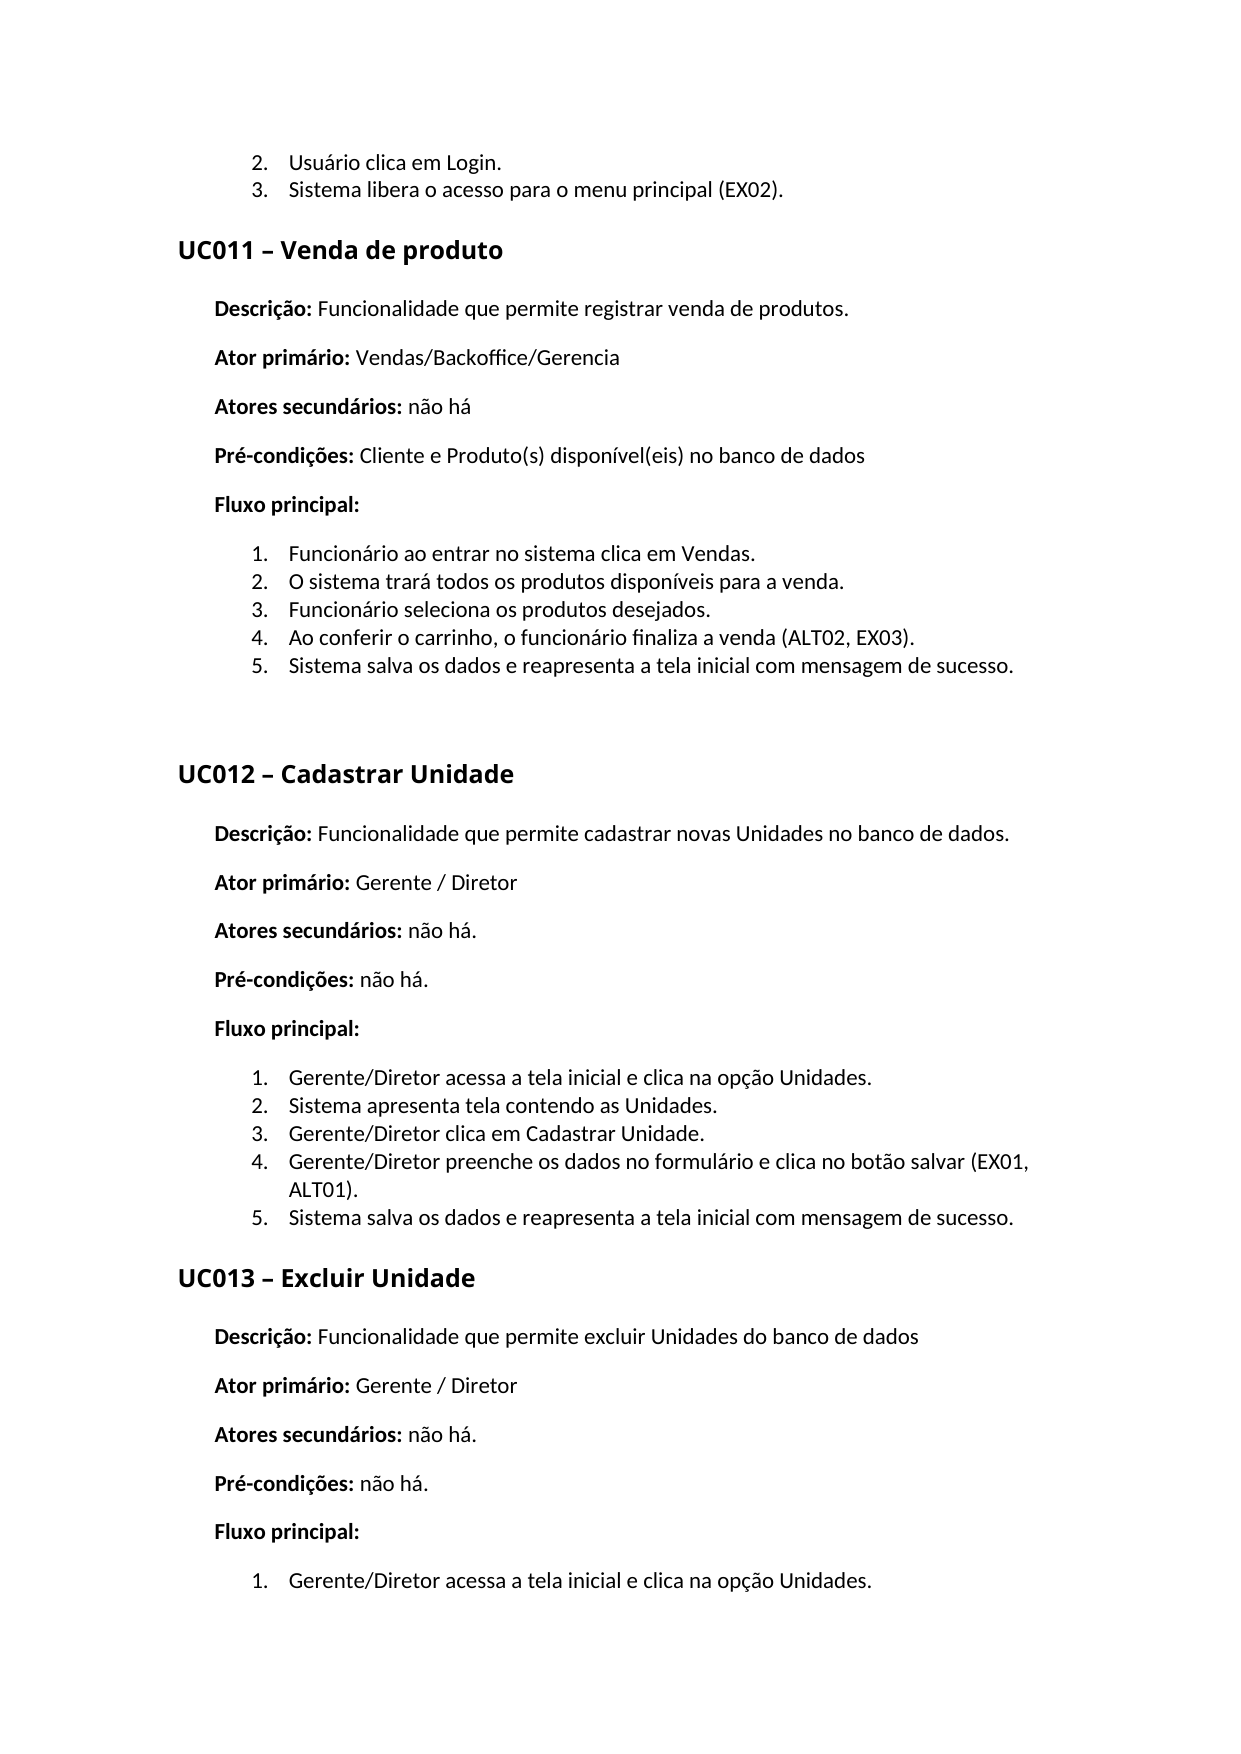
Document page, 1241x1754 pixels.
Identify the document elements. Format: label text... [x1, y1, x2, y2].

list Gerente/Diretor acessa a tela inicial e clica na opção Unidades. [251, 1566, 1063, 1594]
text Descrição: Funcionalidade que permite excluir Unidades do banco de dados [177, 1322, 1063, 1350]
list Gerente/Diretor preenche os dados no formulário e clica no botão salvar (EX01, ALT01). [251, 1147, 1063, 1203]
list O sistema trará todos os produtos disponíveis para a venda. [251, 567, 1063, 595]
list Usuário clica em Login. [251, 148, 1063, 176]
text Fluxo principal: [177, 490, 1063, 518]
text Ator primário: Vendas/Backoffice/Gerencia [177, 343, 1063, 371]
text Atores secundários: não há. [177, 1420, 1063, 1448]
list Ao conferir o carrinho, o funcionário finaliza a venda (ALT02, EX03). [251, 623, 1063, 651]
list Sistema apresenta tela contendo as Unidades. [251, 1091, 1063, 1119]
text Ator primário: Gerente / Diretor [177, 1371, 1063, 1399]
list Sistema libera o acesso para o menu principal (EX02). [251, 176, 1063, 204]
text Pré-condições: Cliente e Produto(s) disponível(eis) no banco de dados [177, 441, 1063, 469]
list Gerente/Diretor clica em Cadastrar Unidade. [251, 1119, 1063, 1147]
text Pré-condições: não há. [177, 1469, 1063, 1497]
text Ator primário: Gerente / Diretor [177, 868, 1063, 896]
text Descrição: Funcionalidade que permite cadastrar novas Unidades no banco de dados. [177, 819, 1063, 847]
list Funcionário ao entrar no sistema clica em Vendas. [251, 539, 1063, 567]
subtitle UC012 – Cadastrar Unidade [177, 757, 1063, 791]
text Fluxo principal: [177, 1014, 1063, 1042]
list Funcionário seleciona os produtos desejados. [251, 595, 1063, 623]
list Sistema salva os dados e reapresenta a tela inicial com mensagem de sucesso. [251, 651, 1063, 679]
list Sistema salva os dados e reapresenta a tela inicial com mensagem de sucesso. [251, 1203, 1063, 1231]
text Atores secundários: não há [177, 392, 1063, 420]
subtitle UC011 – Venda de produto [177, 233, 1063, 267]
text Fluxo principal: [177, 1517, 1063, 1546]
text Atores secundários: não há. [177, 916, 1063, 944]
list Gerente/Diretor acessa a tela inicial e clica na opção Unidades. [251, 1063, 1063, 1091]
text Pré-condições: não há. [177, 965, 1063, 993]
subtitle UC013 – Excluir Unidade [177, 1260, 1063, 1294]
text Descrição: Funcionalidade que permite registrar venda de produtos. [177, 294, 1063, 323]
